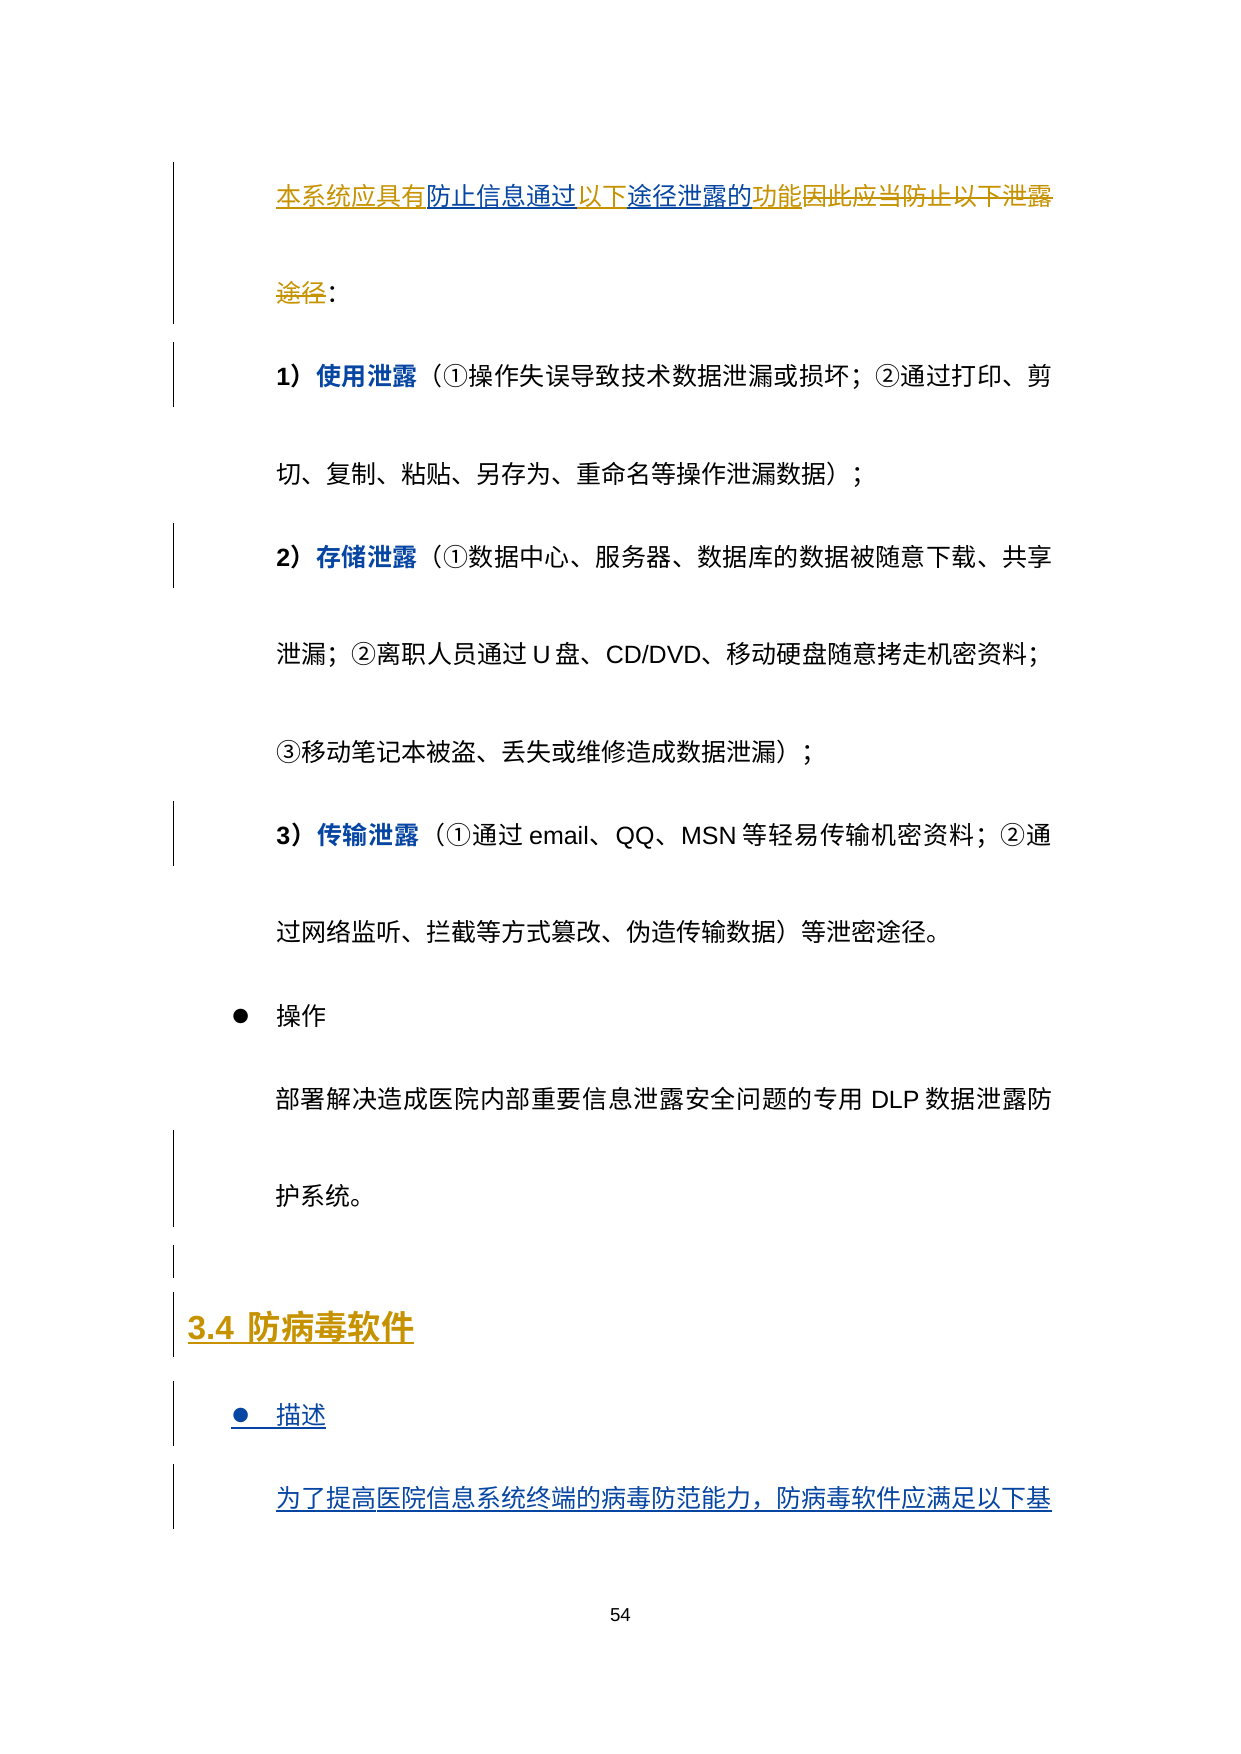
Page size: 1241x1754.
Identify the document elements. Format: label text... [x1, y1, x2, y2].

text ： [276, 162, 1053, 324]
text 3）传输泄露（①通过email、QQ、MSN等轻易传输机密资料；②通过网络监听、拦截等方式篡改、伪造传输数据）等泄密途径。 [276, 801, 1053, 963]
list 操作 [231, 982, 1053, 1047]
text 1）使用泄露（①操作失误导致技术数据泄漏或损坏；②通过打印、剪切、复制、粘贴、另存为、重命名等操作泄漏数据）； [276, 342, 1053, 505]
text 2）存储泄露（①数据中心、服务器、数据库的数据被随意下载、共享泄漏；②离职人员通过U盘、CD/DVD、移动硬盘随意拷走机密资料；③移动笔记本被盗、丢失或维修造成数据泄漏）； [276, 523, 1053, 783]
text 部署解决造成医院内部重要信息泄露安全问题的专用DLP数据泄露防护系统。 [275, 1065, 1053, 1227]
